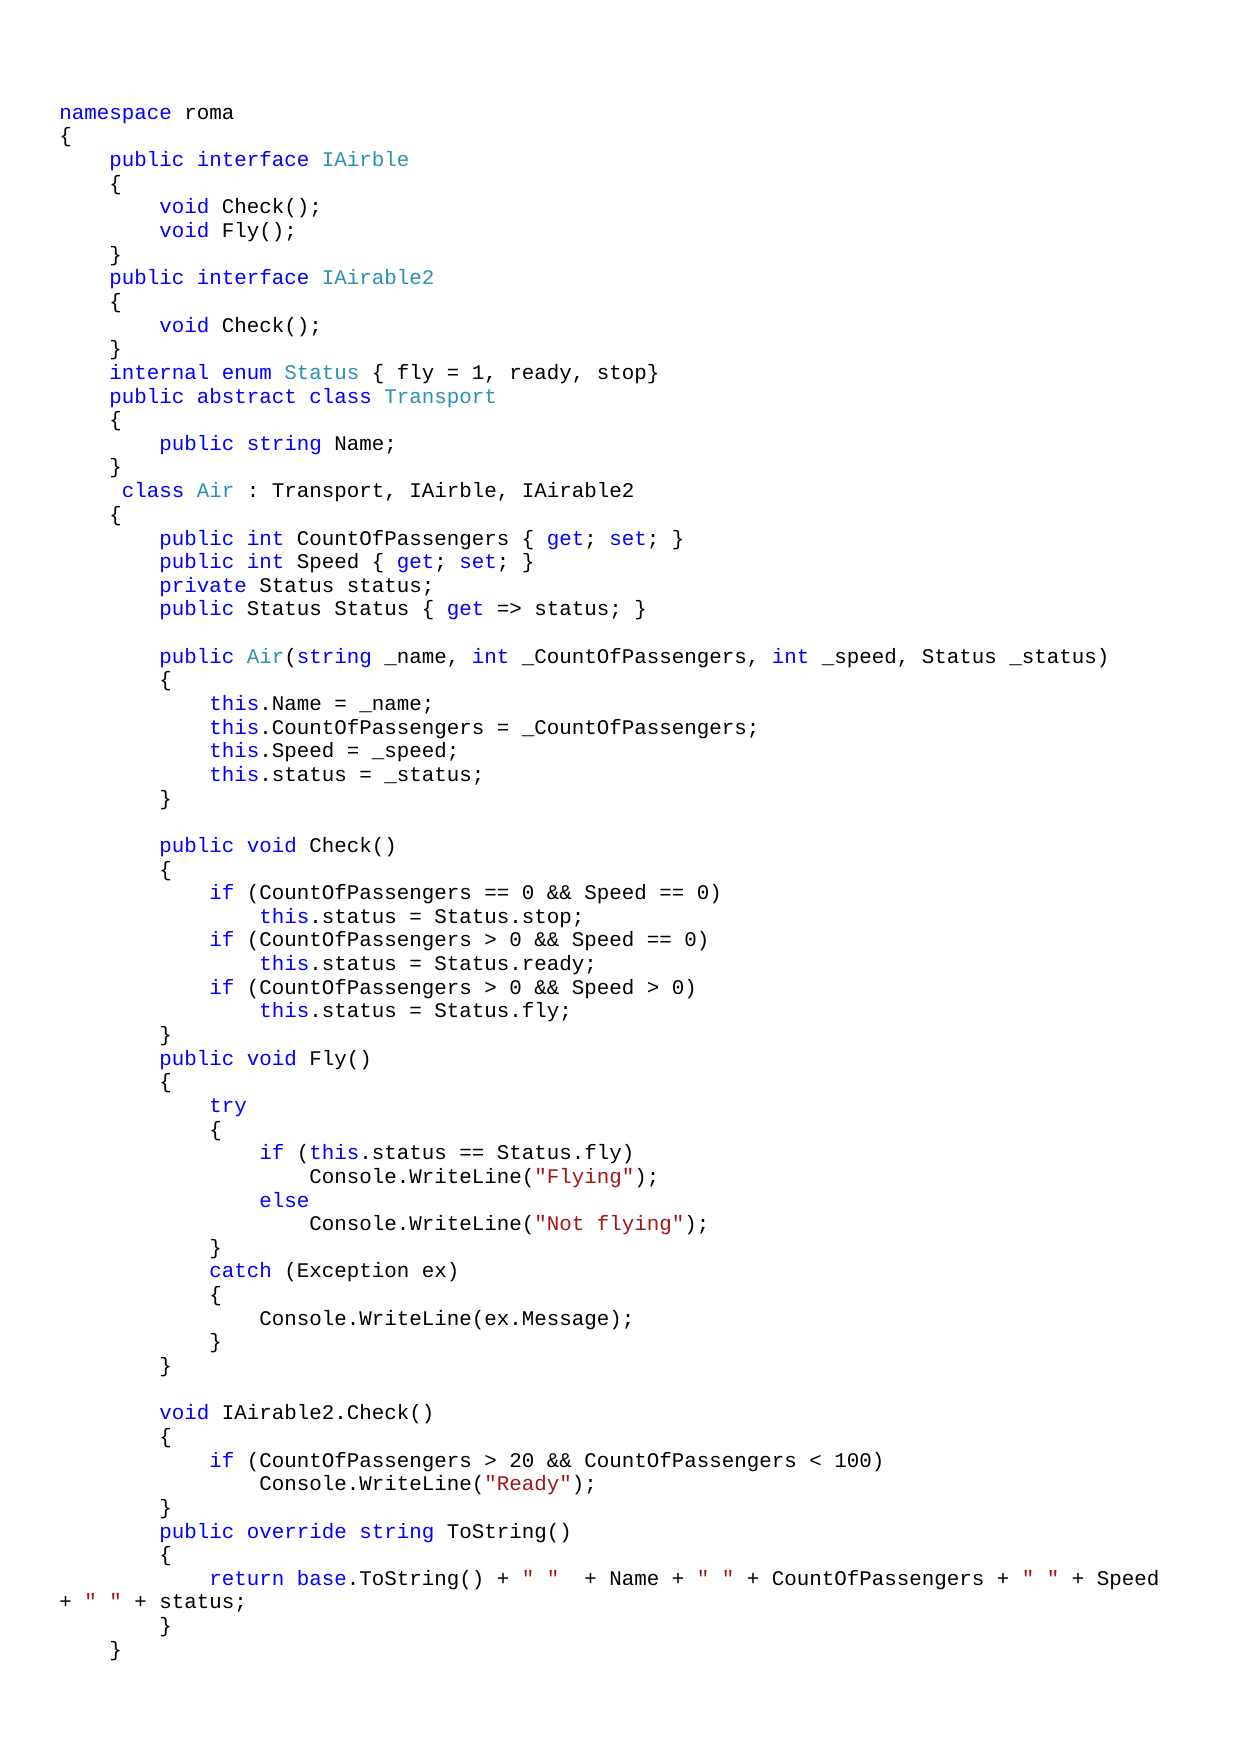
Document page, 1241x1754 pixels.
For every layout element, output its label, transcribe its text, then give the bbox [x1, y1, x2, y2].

text Console.WriteLine("Not flying"); [59, 1213, 1181, 1237]
text public interface IAirble [59, 149, 1181, 173]
text } [59, 457, 1181, 480]
text try [59, 1095, 1181, 1119]
text if (this.status == Status.fly) [59, 1142, 1181, 1166]
text public abstract class Transport [59, 386, 1181, 409]
text void Check(); [59, 196, 1181, 220]
text } [59, 338, 1181, 362]
text } [59, 1355, 1181, 1379]
text } [59, 1237, 1181, 1261]
text { [59, 126, 1181, 149]
text return base.ToString() + " " + Name + " " + CountOfPassengers + " " + Speed + " " + status; [59, 1568, 1181, 1615]
text this.Name = _name; [59, 693, 1181, 717]
text public string Name; [59, 433, 1181, 457]
text if (CountOfPassengers == 0 && Speed == 0) [59, 882, 1181, 906]
text { [59, 173, 1181, 196]
text } [59, 1615, 1181, 1639]
text else [59, 1189, 1181, 1213]
text this.status = Status.stop; [59, 906, 1181, 929]
text } [59, 1331, 1181, 1355]
text namespace roma [59, 102, 1181, 126]
text this.status = _status; [59, 764, 1181, 788]
text Console.WriteLine("Ready"); [59, 1473, 1181, 1497]
text this.CountOfPassengers = _CountOfPassengers; [59, 717, 1181, 740]
text public void Fly() [59, 1048, 1181, 1071]
text { [59, 1544, 1181, 1568]
text public void Check() [59, 835, 1181, 858]
text public Air(string _name, int _CountOfPassengers, int _speed, Status _status) [59, 646, 1181, 669]
text Console.WriteLine("Flying"); [59, 1166, 1181, 1189]
text public interface IAirable2 [59, 267, 1181, 291]
text if (CountOfPassengers > 0 && Speed > 0) [59, 977, 1181, 1000]
text catch (Exception ex) [59, 1261, 1181, 1284]
text void IAirable2.Check() [59, 1402, 1181, 1426]
text if (CountOfPassengers > 20 && CountOfPassengers < 100) [59, 1450, 1181, 1473]
text { [59, 291, 1181, 315]
text } [59, 1024, 1181, 1048]
text public int Speed { get; set; } [59, 551, 1181, 575]
text } [59, 1497, 1181, 1521]
text this.status = Status.fly; [59, 1000, 1181, 1024]
text Console.WriteLine(ex.Message); [59, 1308, 1181, 1331]
text if (CountOfPassengers > 0 && Speed == 0) [59, 929, 1181, 953]
text this.status = Status.ready; [59, 953, 1181, 977]
text internal enum Status { fly = 1, ready, stop} [59, 362, 1181, 386]
text { [59, 858, 1181, 882]
text { [59, 1426, 1181, 1450]
text this.Speed = _speed; [59, 740, 1181, 764]
text public Status Status { get => status; } [59, 598, 1181, 622]
text } [59, 1639, 1181, 1662]
text { [59, 669, 1181, 693]
text { [59, 1284, 1181, 1308]
text { [59, 1119, 1181, 1142]
text void Fly(); [59, 220, 1181, 244]
text private Status status; [59, 575, 1181, 598]
text void Check(); [59, 315, 1181, 338]
text public override string ToString() [59, 1521, 1181, 1544]
text class Air : Transport, IAirble, IAirable2 [59, 480, 1181, 504]
text } [59, 244, 1181, 267]
text { [59, 409, 1181, 433]
text } [59, 788, 1181, 811]
text { [59, 504, 1181, 527]
text public int CountOfPassengers { get; set; } [59, 527, 1181, 551]
text { [59, 1071, 1181, 1095]
